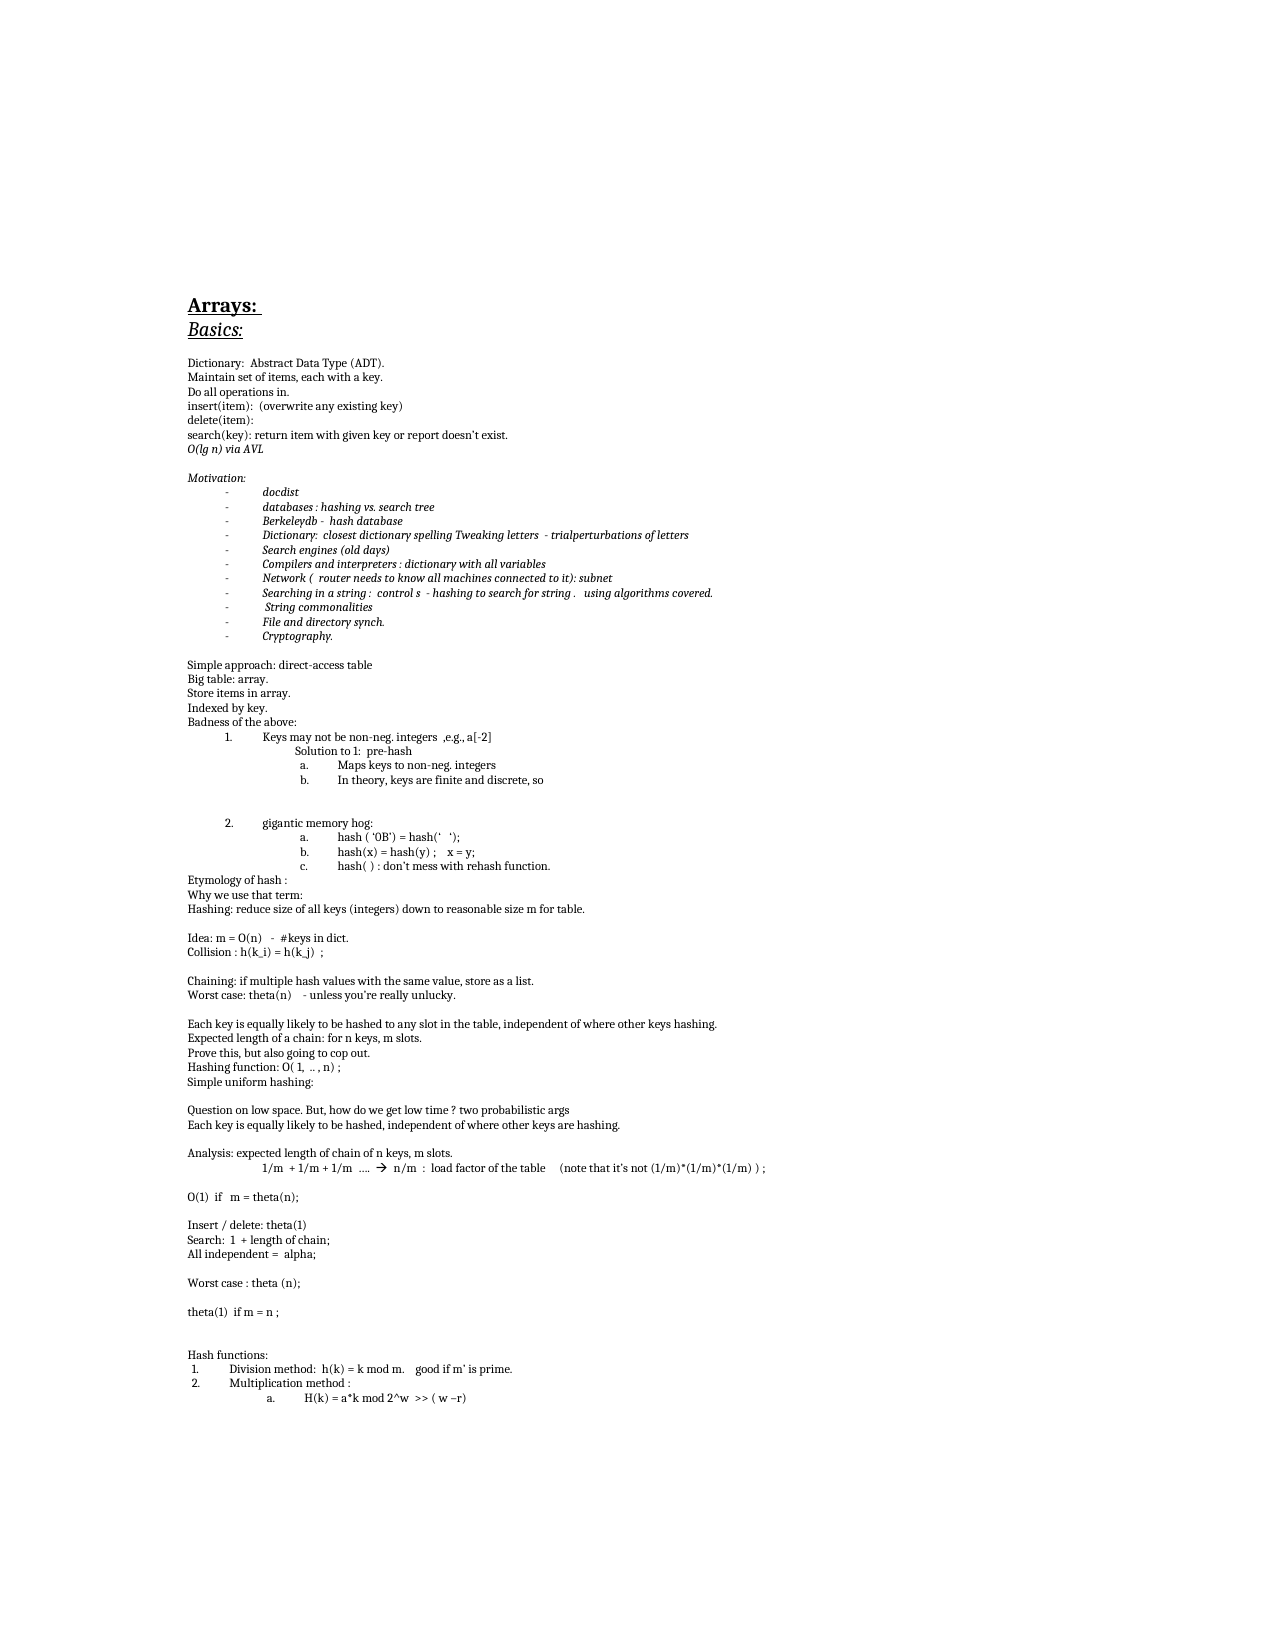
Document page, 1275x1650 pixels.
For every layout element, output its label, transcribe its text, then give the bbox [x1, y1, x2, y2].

list gigantic memory hog: [225, 816, 1087, 830]
text Chaining: if multiple hash values with the same value, store as a list. [187, 974, 1087, 988]
text Badness of the above: [187, 715, 1087, 730]
list String commonalities [225, 600, 1087, 615]
text Question on low space. But, how do we get low time ? two probabilistic args [187, 1103, 1087, 1118]
list Network ( router needs to know all machines connected to it): subnet [225, 572, 1087, 586]
list databases : hashing vs. search tree [225, 500, 1087, 514]
text Expected length of a chain: for n keys, m slots. [187, 1032, 1087, 1046]
list hash(x) = hash(y) ; x = y; [300, 845, 1087, 859]
list hash ( ‘0B’) = hash(‘ ‘); [300, 830, 1087, 845]
text Worst case: theta(n) - unless you’re really unlucky. [187, 988, 1087, 1003]
list Multiplication method : [192, 1377, 1087, 1391]
text Prove this, but also going to cop out. [187, 1046, 1087, 1060]
text Idea: m = O(n) - #keys in dict. [187, 931, 1087, 945]
text Hashing function: O( 1, .. , n) ; [187, 1060, 1087, 1075]
text Do all operations in. [187, 385, 1087, 399]
text Collision : h(k_i) = h(k_j) ; [187, 945, 1087, 960]
text delete(item): [187, 413, 1087, 428]
list Division method: h(k) = k mod m. good if m’ is prime. [192, 1362, 1087, 1377]
list In theory, keys are finite and discrete, so [300, 773, 1087, 787]
text Hashing: reduce size of all keys (integers) down to reasonable size m for table. [187, 902, 1087, 917]
list H(k) = a*k mod 2^w >> ( w –r) [267, 1391, 1087, 1405]
text Motivation: [187, 471, 1087, 485]
text All independent = alpha; [187, 1247, 1087, 1262]
text Dictionary: Abstract Data Type (ADT). [187, 356, 1087, 370]
text Hash functions: [187, 1348, 1087, 1362]
text search(key): return item with given key or report doesn’t exist. [187, 428, 1087, 442]
list Search engines (old days) [225, 543, 1087, 557]
text Simple uniform hashing: [187, 1075, 1087, 1089]
text Arrays: [187, 294, 1087, 318]
text Maintain set of items, each with a key. [187, 370, 1087, 385]
list Dictionary: closest dictionary spelling Tweaking letters - trialperturbations of letters [225, 528, 1087, 543]
text 1/m + 1/m + 1/m …. n/m : load factor of the table (note that it’s not (1/m)*(1/m)*(1/m) ) ; [187, 1161, 1087, 1175]
text O(1) if m = theta(n); [187, 1190, 1087, 1204]
text Etymology of hash : [187, 873, 1087, 888]
list Cryptography. [225, 629, 1087, 643]
text Insert / delete: theta(1) [187, 1218, 1087, 1233]
list Compilers and interpreters : dictionary with all variables [225, 557, 1087, 572]
text Analysis: expected length of chain of n keys, m slots. [187, 1147, 1087, 1161]
text Worst case : theta (n); [187, 1276, 1087, 1290]
text Each key is equally likely to be hashed, independent of where other keys are hashing. [187, 1118, 1087, 1132]
list docdist [225, 485, 1087, 500]
text insert(item): (overwrite any existing key) [187, 399, 1087, 413]
text Solution to 1: pre-hash [187, 744, 1087, 758]
text Store items in array. [187, 687, 1087, 701]
text O(lg n) via AVL [187, 442, 1087, 457]
text Indexed by key. [187, 701, 1087, 715]
text Search: 1 + length of chain; [187, 1233, 1087, 1247]
text Big table: array. [187, 672, 1087, 687]
list Keys may not be non-neg. integers ,e.g., a[-2] [225, 730, 1087, 744]
text Why we use that term: [187, 888, 1087, 902]
list Maps keys to non-neg. integers [300, 758, 1087, 773]
text Basics: [187, 318, 1087, 342]
list File and directory synch. [225, 615, 1087, 629]
text Each key is equally likely to be hashed to any slot in the table, independent of where other keys hashing. [187, 1017, 1087, 1032]
text theta(1) if m = n ; [187, 1305, 1087, 1319]
text Simple approach: direct-access table [187, 658, 1087, 672]
list Searching in a string : control s - hashing to search for string . using algorithms covered. [225, 586, 1087, 600]
list hash( ) : don’t mess with rehash function. [300, 859, 1087, 873]
list Berkeleydb - hash database [225, 514, 1087, 528]
